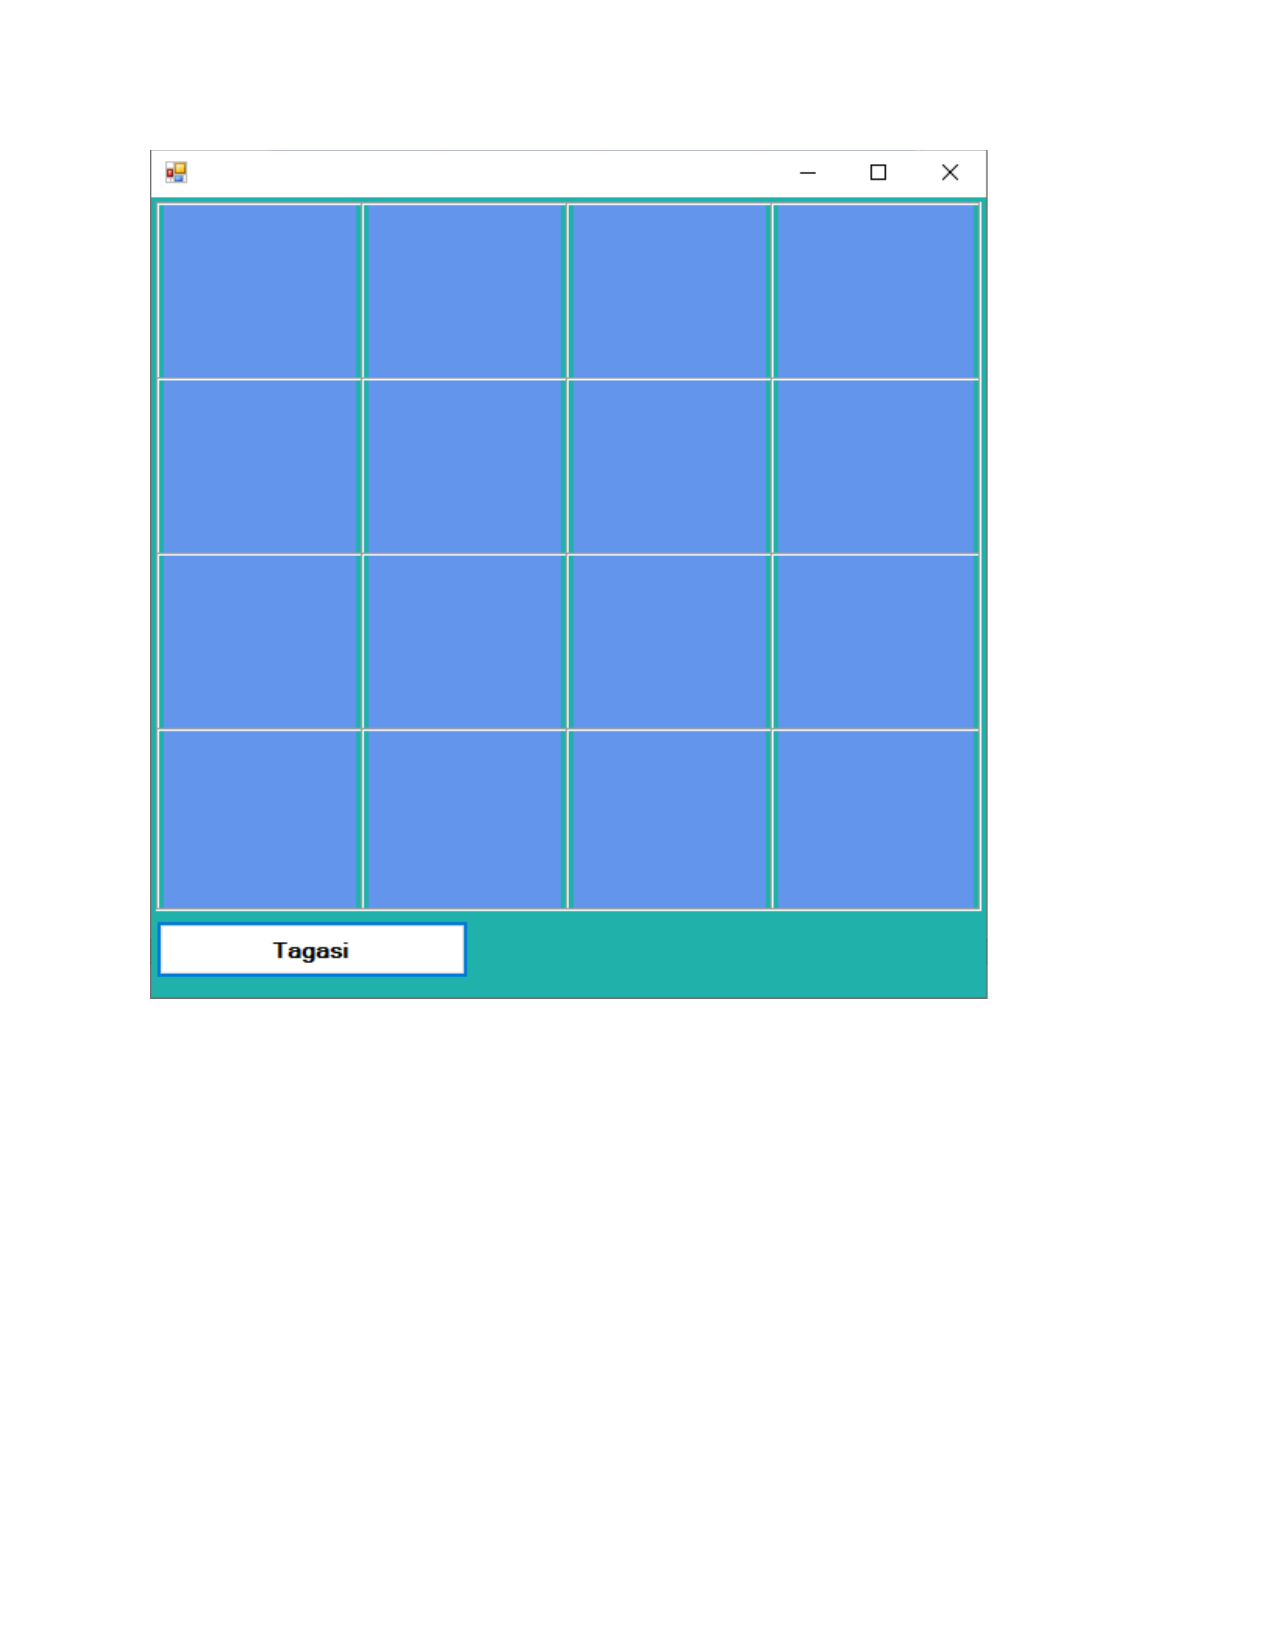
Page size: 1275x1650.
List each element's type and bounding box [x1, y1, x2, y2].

picture [150, 150, 988, 999]
